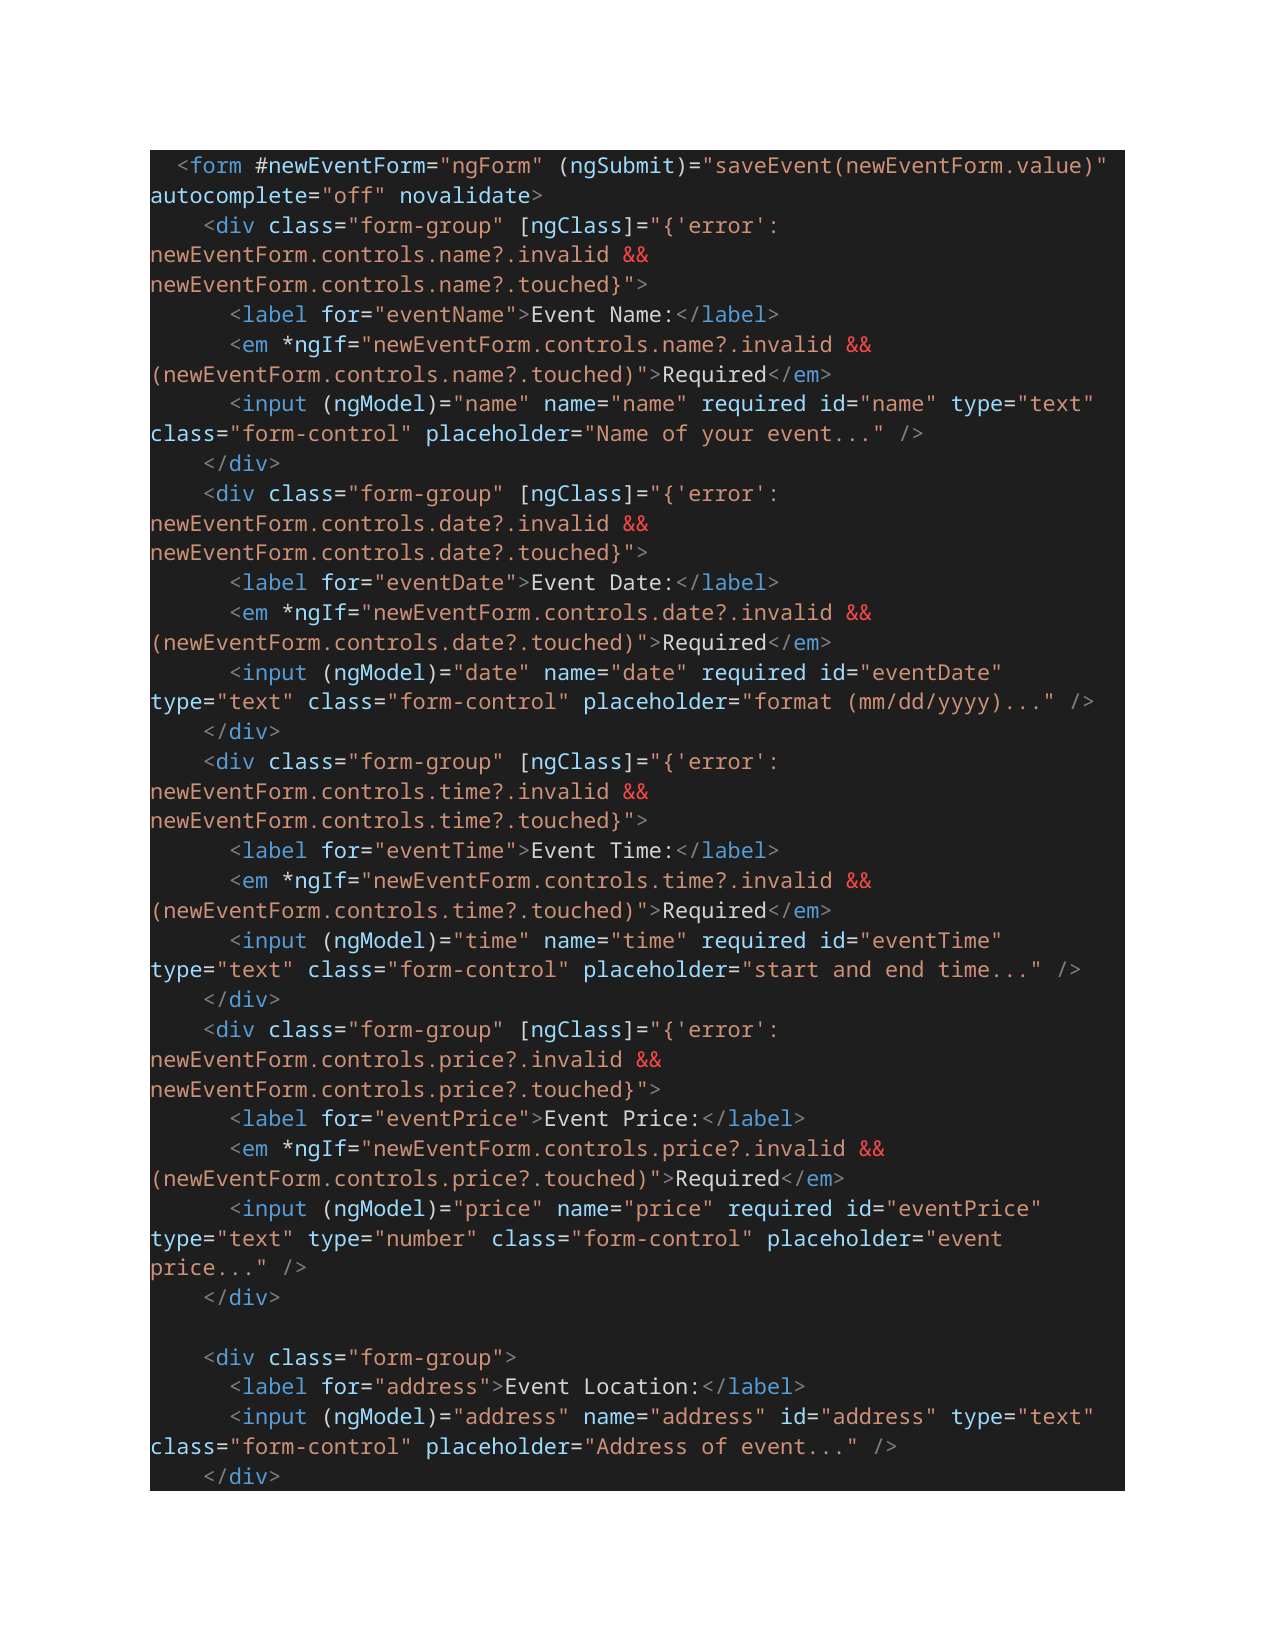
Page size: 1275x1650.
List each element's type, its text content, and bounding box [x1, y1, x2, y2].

text <input (ngModel)="price" name="price" required id="eventPrice" type="text" type="number" class="form-control" placeholder="event price..." /> [150, 1193, 1125, 1282]
text <input (ngModel)="date" name="date" required id="eventDate" type="text" class="form-control" placeholder="format (mm/dd/yyyy)..." /> [150, 656, 1125, 716]
text <label for="eventTime">Event Time:</label> [150, 835, 1125, 865]
text <input (ngModel)="time" name="time" required id="eventTime" type="text" class="form-control" placeholder="start and end time..." /> [150, 924, 1125, 984]
text <div class="form-group" [ngClass]="{'error': newEventForm.controls.name?.invalid && newEventForm.controls.name?.touched}"> [150, 209, 1125, 299]
text <label for="eventName">Event Name:</label> [150, 299, 1125, 329]
text <label for="address">Event Location:</label> [150, 1371, 1125, 1401]
text <em *ngIf="newEventForm.controls.time?.invalid && (newEventForm.controls.time?.touched)">Required</em> [150, 865, 1125, 924]
text <div class="form-group" [ngClass]="{'error': newEventForm.controls.price?.invalid && newEventForm.controls.price?.touched}"> [150, 1014, 1125, 1103]
text </div> [150, 984, 1125, 1014]
text </div> [150, 1282, 1125, 1312]
text <label for="eventDate">Event Date:</label> [150, 567, 1125, 597]
text <div class="form-group" [ngClass]="{'error': newEventForm.controls.time?.invalid && newEventForm.controls.time?.touched}"> [150, 746, 1125, 835]
text <form #newEventForm="ngForm" (ngSubmit)="saveEvent(newEventForm.value)" autocomplete="off" novalidate> [150, 150, 1125, 209]
text <input (ngModel)="name" name="name" required id="name" type="text" class="form-control" placeholder="Name of your event..." /> [150, 388, 1125, 448]
text </div> [150, 448, 1125, 478]
text <em *ngIf="newEventForm.controls.price?.invalid && (newEventForm.controls.price?.touched)">Required</em> [150, 1133, 1125, 1193]
text <div class="form-group" [ngClass]="{'error': newEventForm.controls.date?.invalid && newEventForm.controls.date?.touched}"> [150, 478, 1125, 567]
text <em *ngIf="newEventForm.controls.date?.invalid && (newEventForm.controls.date?.touched)">Required</em> [150, 597, 1125, 656]
text <input (ngModel)="address" name="address" id="address" type="text" class="form-control" placeholder="Address of event..." /> [150, 1401, 1125, 1461]
text <div class="form-group"> [150, 1342, 1125, 1371]
text </div> [150, 716, 1125, 746]
text <em *ngIf="newEventForm.controls.name?.invalid && (newEventForm.controls.name?.touched)">Required</em> [150, 329, 1125, 388]
text </div> [150, 1461, 1125, 1491]
text <label for="eventPrice">Event Price:</label> [150, 1103, 1125, 1133]
